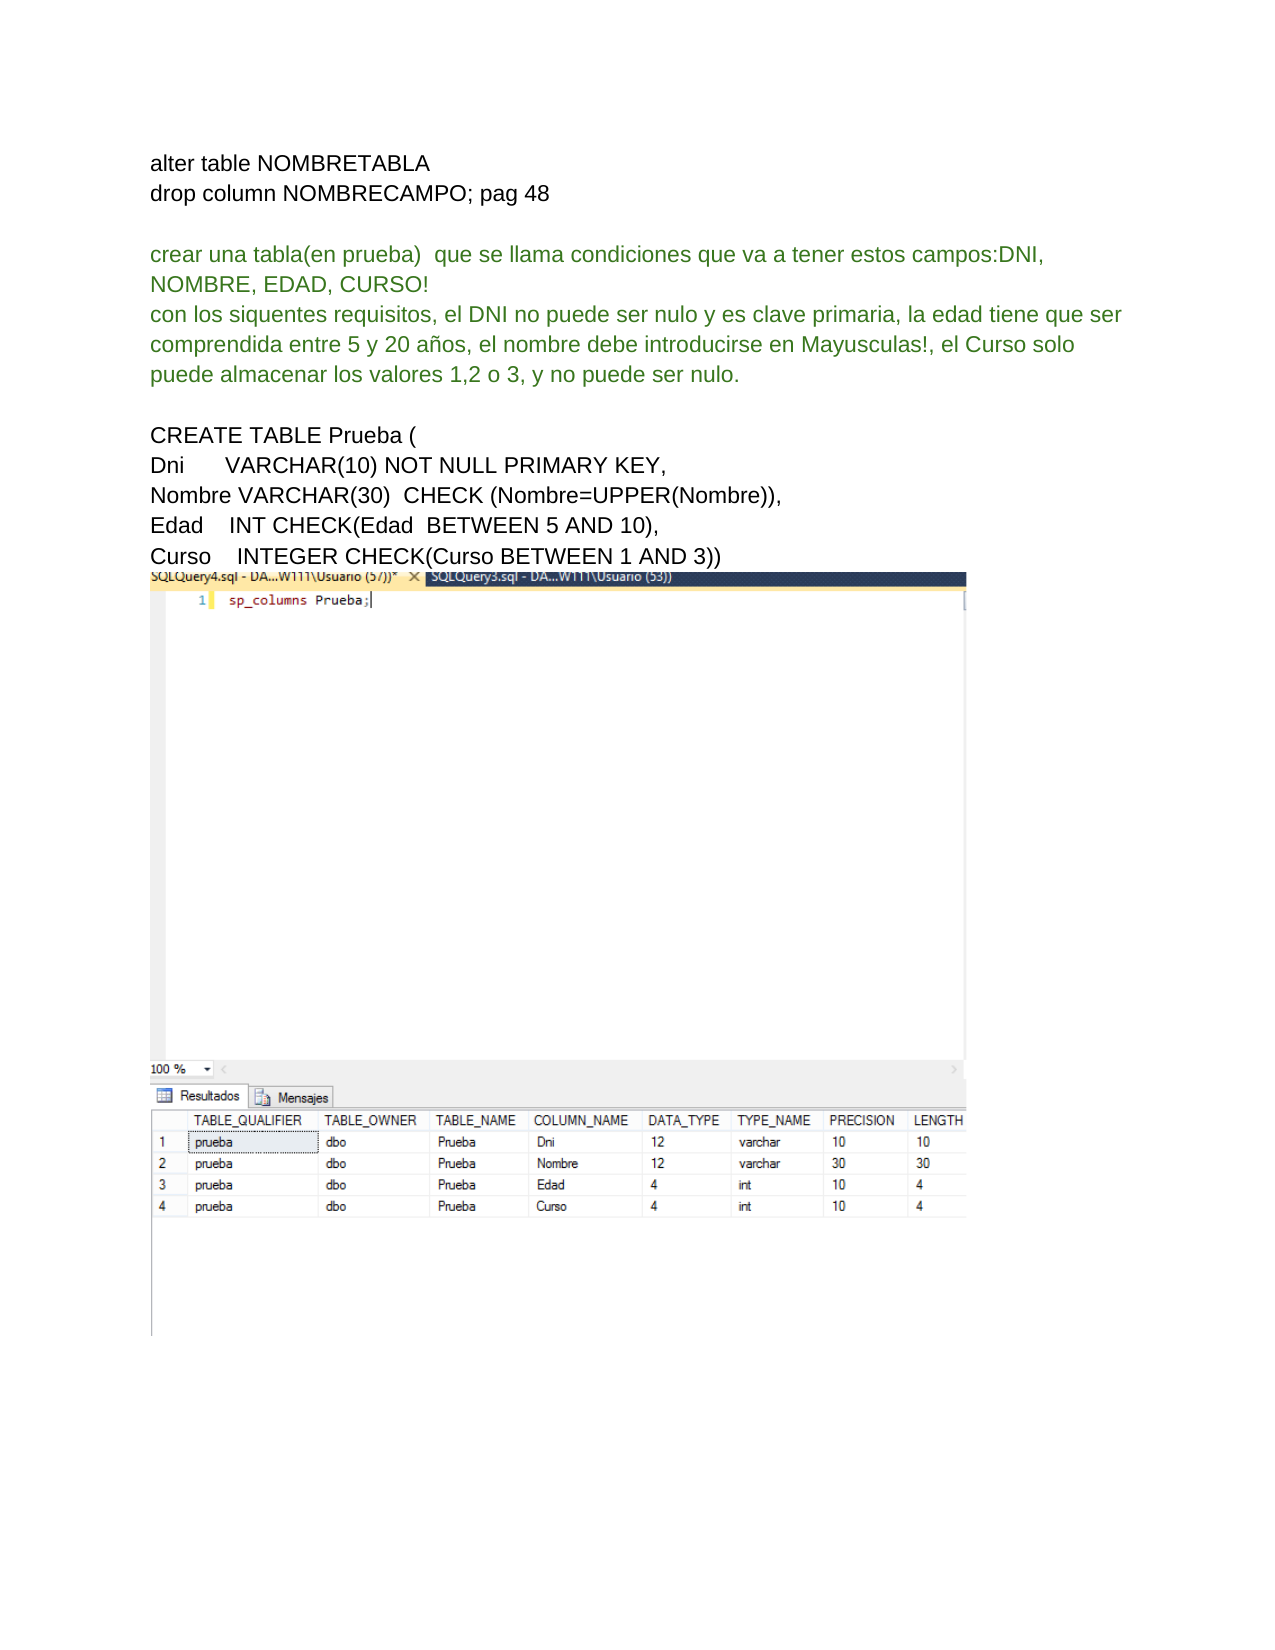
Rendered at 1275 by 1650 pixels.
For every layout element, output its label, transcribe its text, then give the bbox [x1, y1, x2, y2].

text CREATE TABLE Prueba ( [150, 422, 1125, 448]
text Dni VARCHAR(10) NOT NULL PRIMARY KEY, [150, 452, 1125, 478]
text Curso INTEGER CHECK(Curso BETWEEN 1 AND 3)) [150, 543, 1125, 569]
text alter table NOMBRETABLA [150, 150, 1125, 176]
text con los siquentes requisitos, el DNI no puede ser nulo y es clave primaria, la edad tiene que ser comprendida entre 5 y 20 años, el nombre debe introducirse en Mayusculas!, el Curso solo puede almacenar los valores 1,2 o 3, y no puede ser nulo. [150, 301, 1125, 388]
text drop column NOMBRECAMPO; pag 48 [150, 180, 1125, 207]
text Edad INT CHECK(Edad BETWEEN 5 AND 10), [150, 512, 1125, 539]
text crear una tabla(en prueba) que se llama condiciones que va a tener estos campos:DNI, NOMBRE, EDAD, CURSO! [150, 241, 1125, 297]
picture [150, 572, 967, 1336]
text Nombre VARCHAR(30) CHECK (Nombre=UPPER(Nombre)), [150, 482, 1125, 509]
